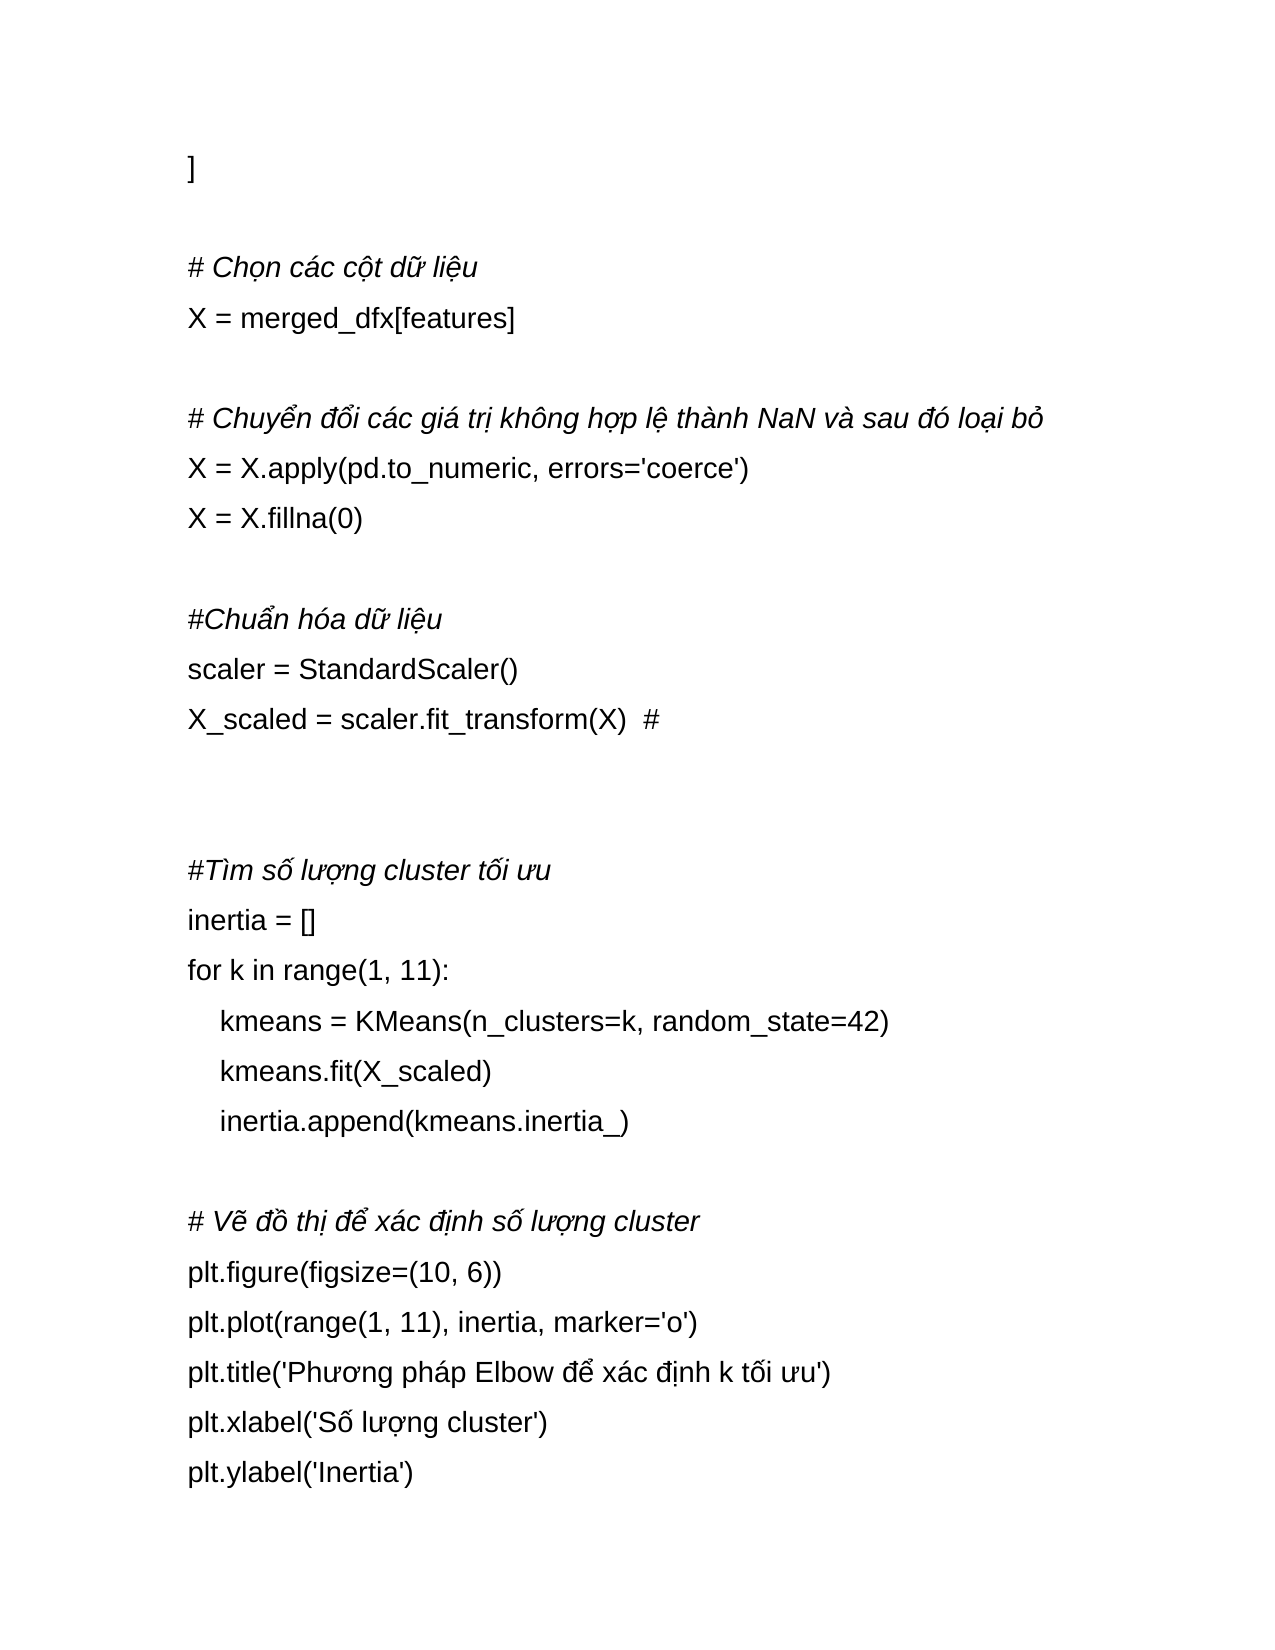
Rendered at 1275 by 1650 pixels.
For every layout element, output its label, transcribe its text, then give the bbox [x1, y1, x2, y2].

text for k in range(1, 11): [187, 953, 1125, 987]
text kmeans = KMeans(n_clusters=k, random_state=42) [187, 1003, 1125, 1037]
text ] [187, 150, 1125, 183]
text X = X.apply(pd.to_numeric, errors='coerce') [187, 451, 1125, 485]
text #Chuẩn hóa dữ liệu [187, 602, 1125, 635]
text # Vẽ đồ thị để xác định số lượng cluster [187, 1204, 1125, 1238]
text scaler = StandardScaler() [187, 652, 1125, 686]
text plt.ylabel('Inertia') [187, 1455, 1125, 1489]
text # Chọn các cột dữ liệu [187, 250, 1125, 284]
text kmeans.fit(X_scaled) [187, 1054, 1125, 1087]
text inertia = [] [187, 903, 1125, 937]
text X = X.fillna(0) [187, 501, 1125, 535]
text plt.figure(figsize=(10, 6)) [187, 1254, 1125, 1288]
text #Tìm số lượng cluster tối ưu [187, 853, 1125, 886]
text plt.title('Phương pháp Elbow để xác định k tối ưu') [187, 1355, 1125, 1388]
text plt.xlabel('Số lượng cluster') [187, 1405, 1125, 1439]
text inertia.append(kmeans.inertia_) [187, 1104, 1125, 1137]
text plt.plot(range(1, 11), inertia, marker='o') [187, 1305, 1125, 1338]
text # Chuyển đổi các giá trị không hợp lệ thành NaN và sau đó loại bỏ [187, 401, 1125, 434]
text X_scaled = scaler.fit_transform(X) # [187, 702, 1125, 736]
text X = merged_dfx[features] [187, 301, 1125, 334]
